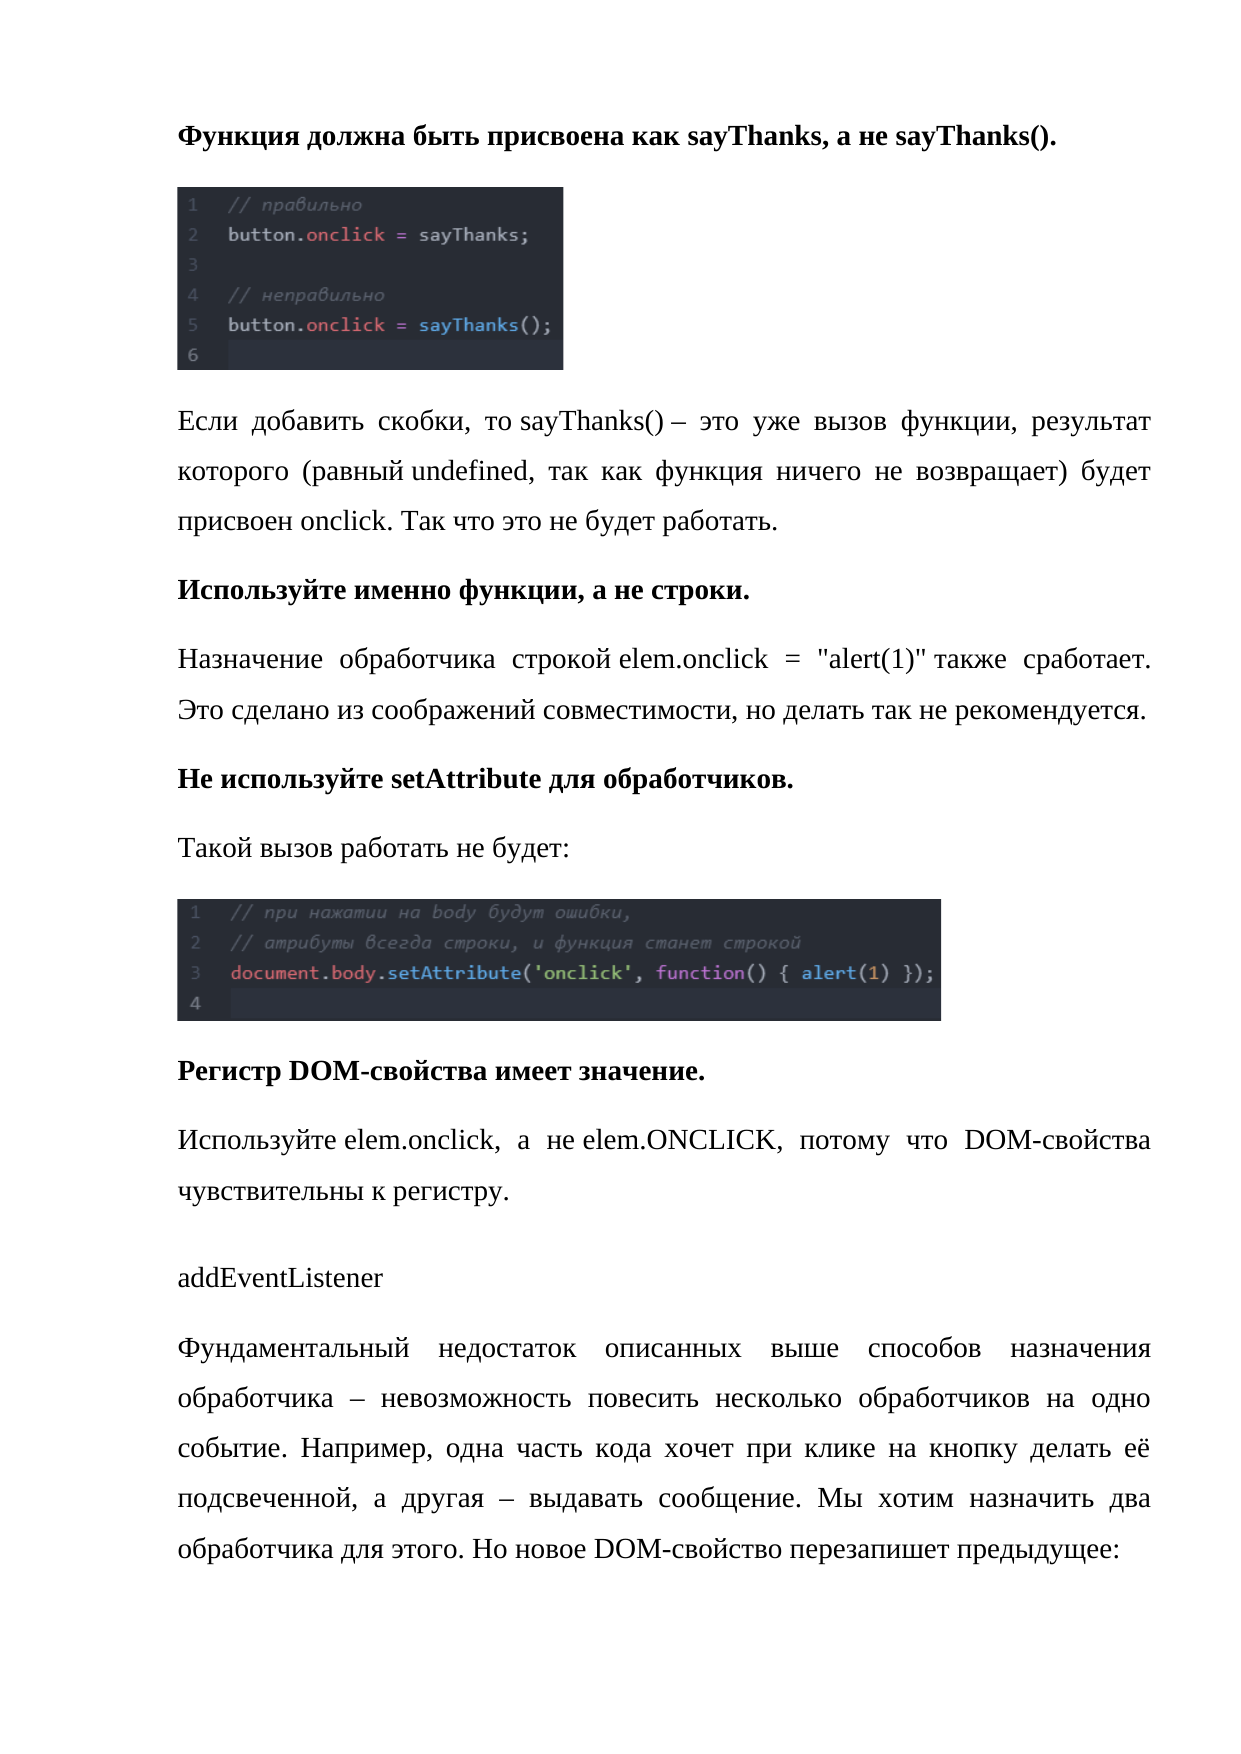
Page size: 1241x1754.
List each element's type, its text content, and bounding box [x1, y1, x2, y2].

text Функция должна быть присвоена как sayThanks, а не sayThanks(). [177, 118, 1152, 152]
text Используйте именно функции, а не строки. [177, 572, 1152, 606]
text Регистр DOM-свойства имеет значение. [177, 1053, 1152, 1087]
picture [177, 899, 942, 1021]
subtitle addEventListener [177, 1261, 1152, 1294]
picture [177, 187, 564, 370]
text Назначение обработчика строкой elem.onclick = "alert(1)" также сработает. Это сделано из соображений совместимости, но делать так не рекомендуется. [177, 642, 1152, 725]
text Не используйте setAttribute для обработчиков. [177, 761, 1152, 794]
text Фундаментальный недостаток описанных выше способов назначения обработчика – невозможность повесить несколько обработчиков на одно событие. Например, одна часть кода хочет при клике на кнопку делать её подсвеченной, а другая – выдавать сообщение. Мы хотим назначить два обработчика для этого. Но новое DOM-свойство перезапишет предыдущее: [177, 1330, 1152, 1564]
text Такой вызов работать не будет: [177, 830, 1152, 863]
text Если добавить скобки, то sayThanks() – это уже вызов функции, результат которого (равный undefined, так как функция ничего не возвращает) будет присвоен onclick. Так что это не будет работать. [177, 403, 1152, 537]
text Используйте elem.onclick, а не elem.ONCLICK, потому что DOM-свойства чувствительны к регистру. [177, 1122, 1152, 1206]
